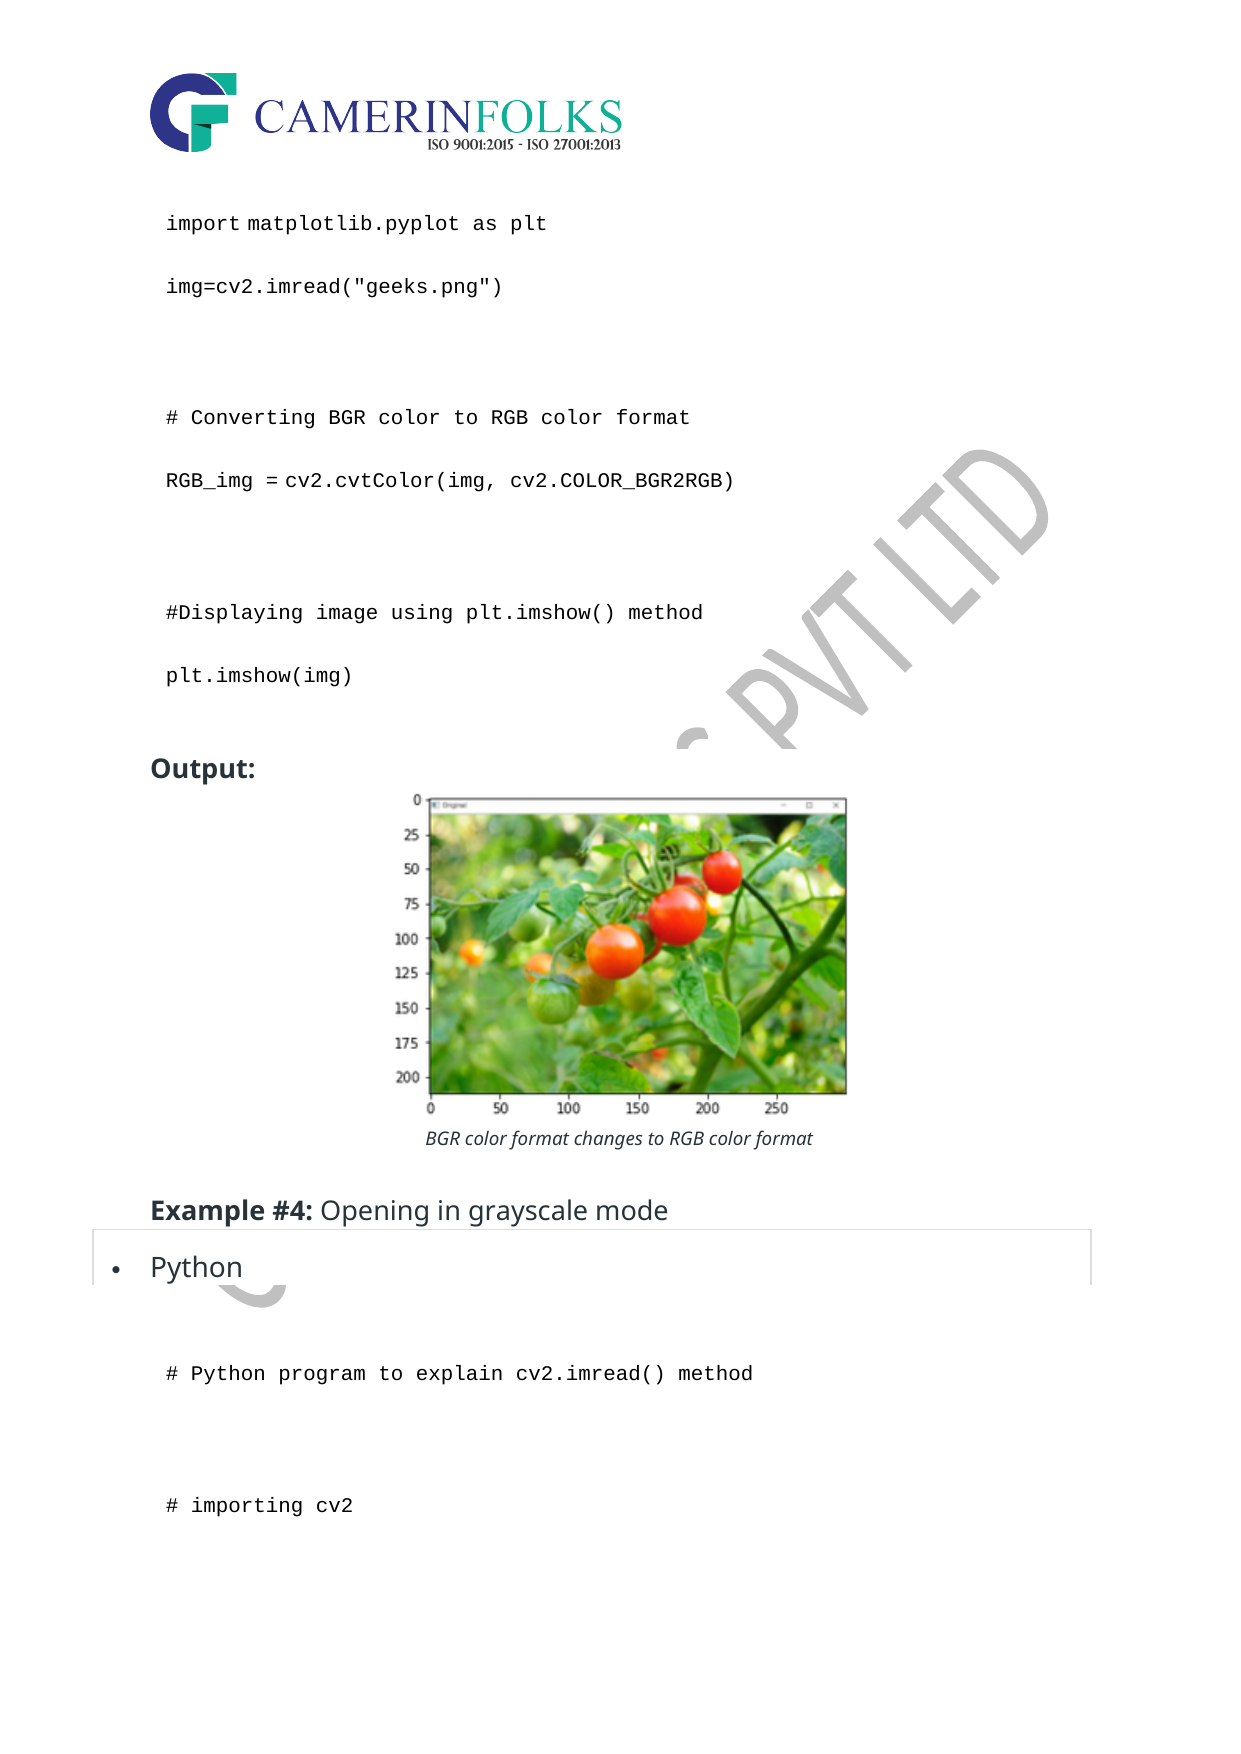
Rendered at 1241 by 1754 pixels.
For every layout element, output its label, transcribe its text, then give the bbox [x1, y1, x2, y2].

picture [385, 786, 855, 1126]
picture [150, 73, 623, 152]
text BGR color format changes to RGB color format [150, 1125, 1090, 1151]
text Example #4: Opening in grayscale mode [150, 1192, 1090, 1229]
list Python [94, 1230, 1090, 1285]
text Output: [150, 749, 1090, 786]
